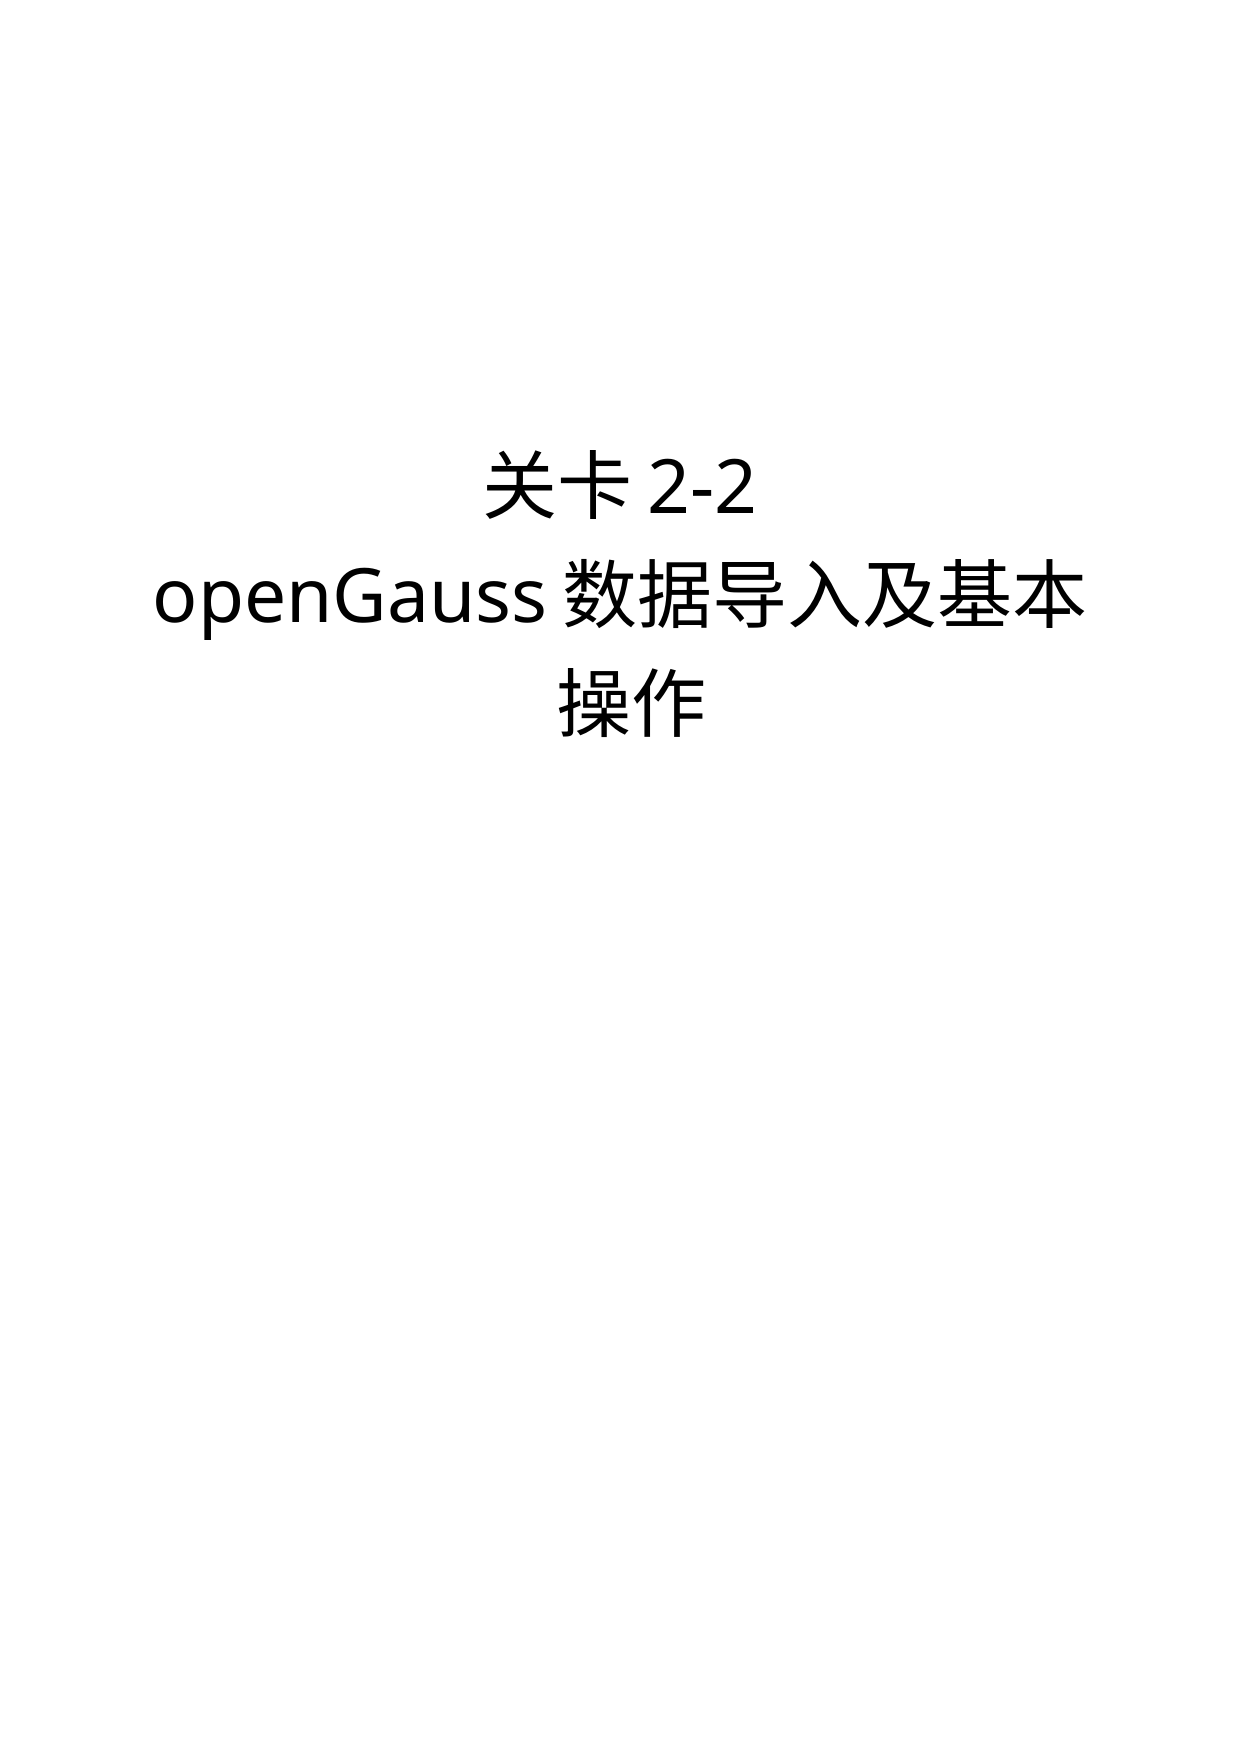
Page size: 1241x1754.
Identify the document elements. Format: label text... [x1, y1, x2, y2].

text openGauss数据导入及基本操作 [118, 536, 1122, 753]
text 关卡2-2 [118, 427, 1122, 536]
